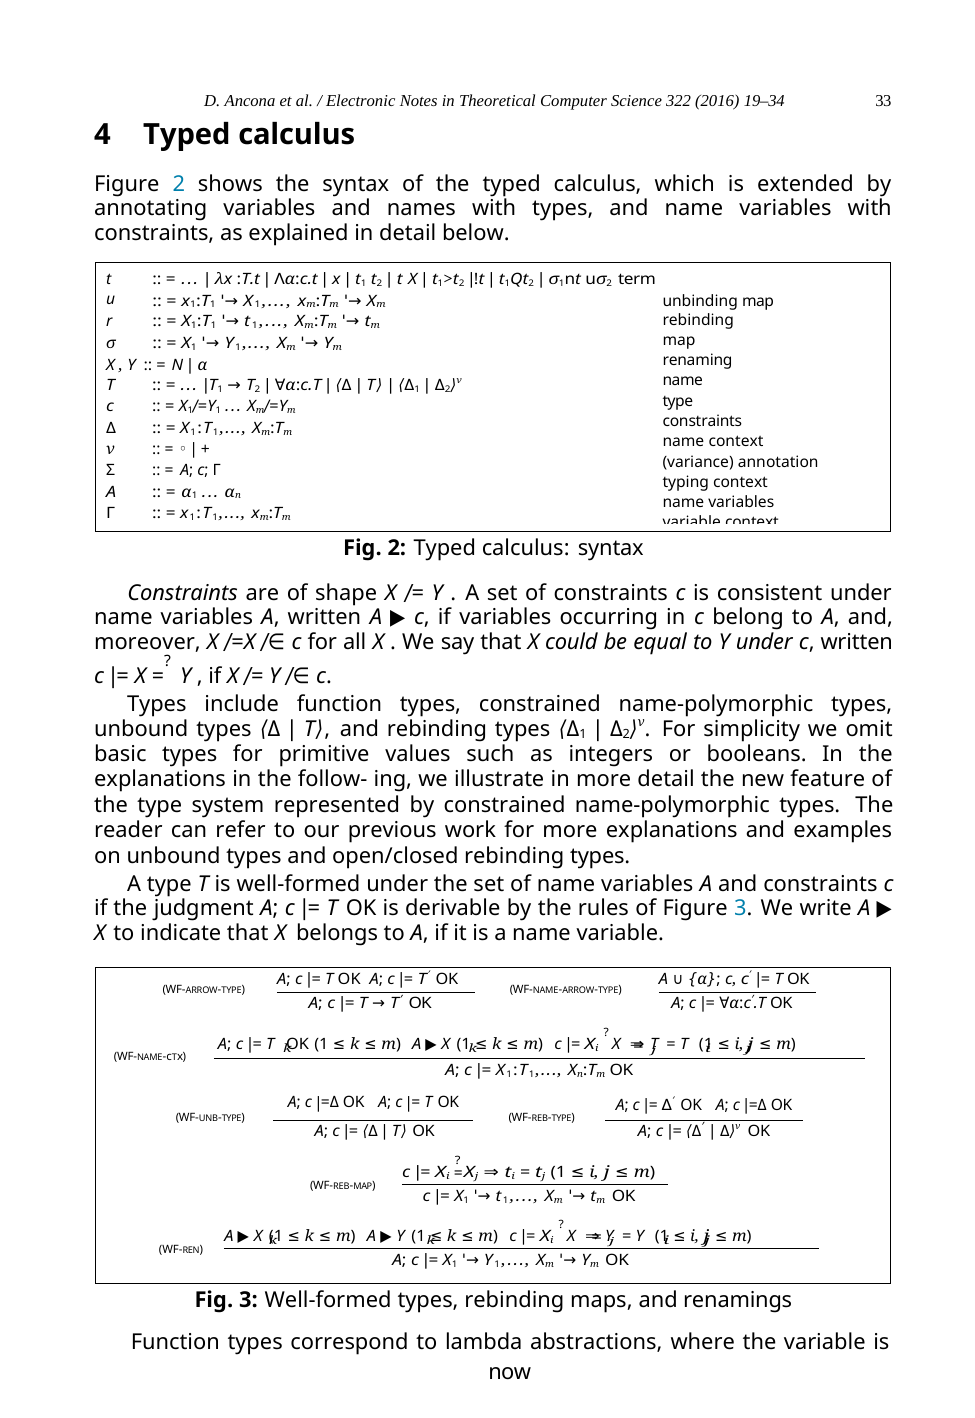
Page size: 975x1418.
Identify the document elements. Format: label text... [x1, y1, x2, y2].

text Fig. 2: Typed calculus: syntax [80, 259, 906, 562]
text Function types correspond to lambda abstractions, where the variable is now [127, 1326, 892, 1386]
text A type T is well-formed under the set of name variables A and constraints c if the judgment A; c |= T OK is derivable by the rules of Figure 3. We write A ▶ X to indicate that X belongs to A, if it is a name variable. [94, 871, 893, 947]
text Figure 2 shows the syntax of the typed calculus, which is extended by annotating variables and names with types, and name variables with constraints, as explained in detail below. [94, 171, 893, 247]
subtitle Typed calculus [94, 113, 906, 153]
text Constraints are of shape X /= Y . A set of constraints c is consistent under name variables A, written A ▶ c, if variables occurring in c belong to A, and, moreover, X /=X /∈ c for all X . We say that X could be equal to Y under c, written c |= X =? Y , if X /= Y /∈ c. [94, 580, 893, 690]
text Types include function types, constrained name-polymorphic types, unbound types ⟨Δ | T⟩, and rebinding types ⟨Δ1 | Δ2⟩ν. For simplicity we omit basic types for primitive values such as integers or booleans. In the explanations in the follow- ing, we illustrate in more detail the new feature of the type system represented by constrained name-polymorphic types. The reader can refer to our previous work for more explanations and examples on unbound types and open/closed rebinding types. [94, 692, 893, 869]
text Fig. 3: Well-formed types, rebinding maps, and renamings [80, 963, 906, 1313]
